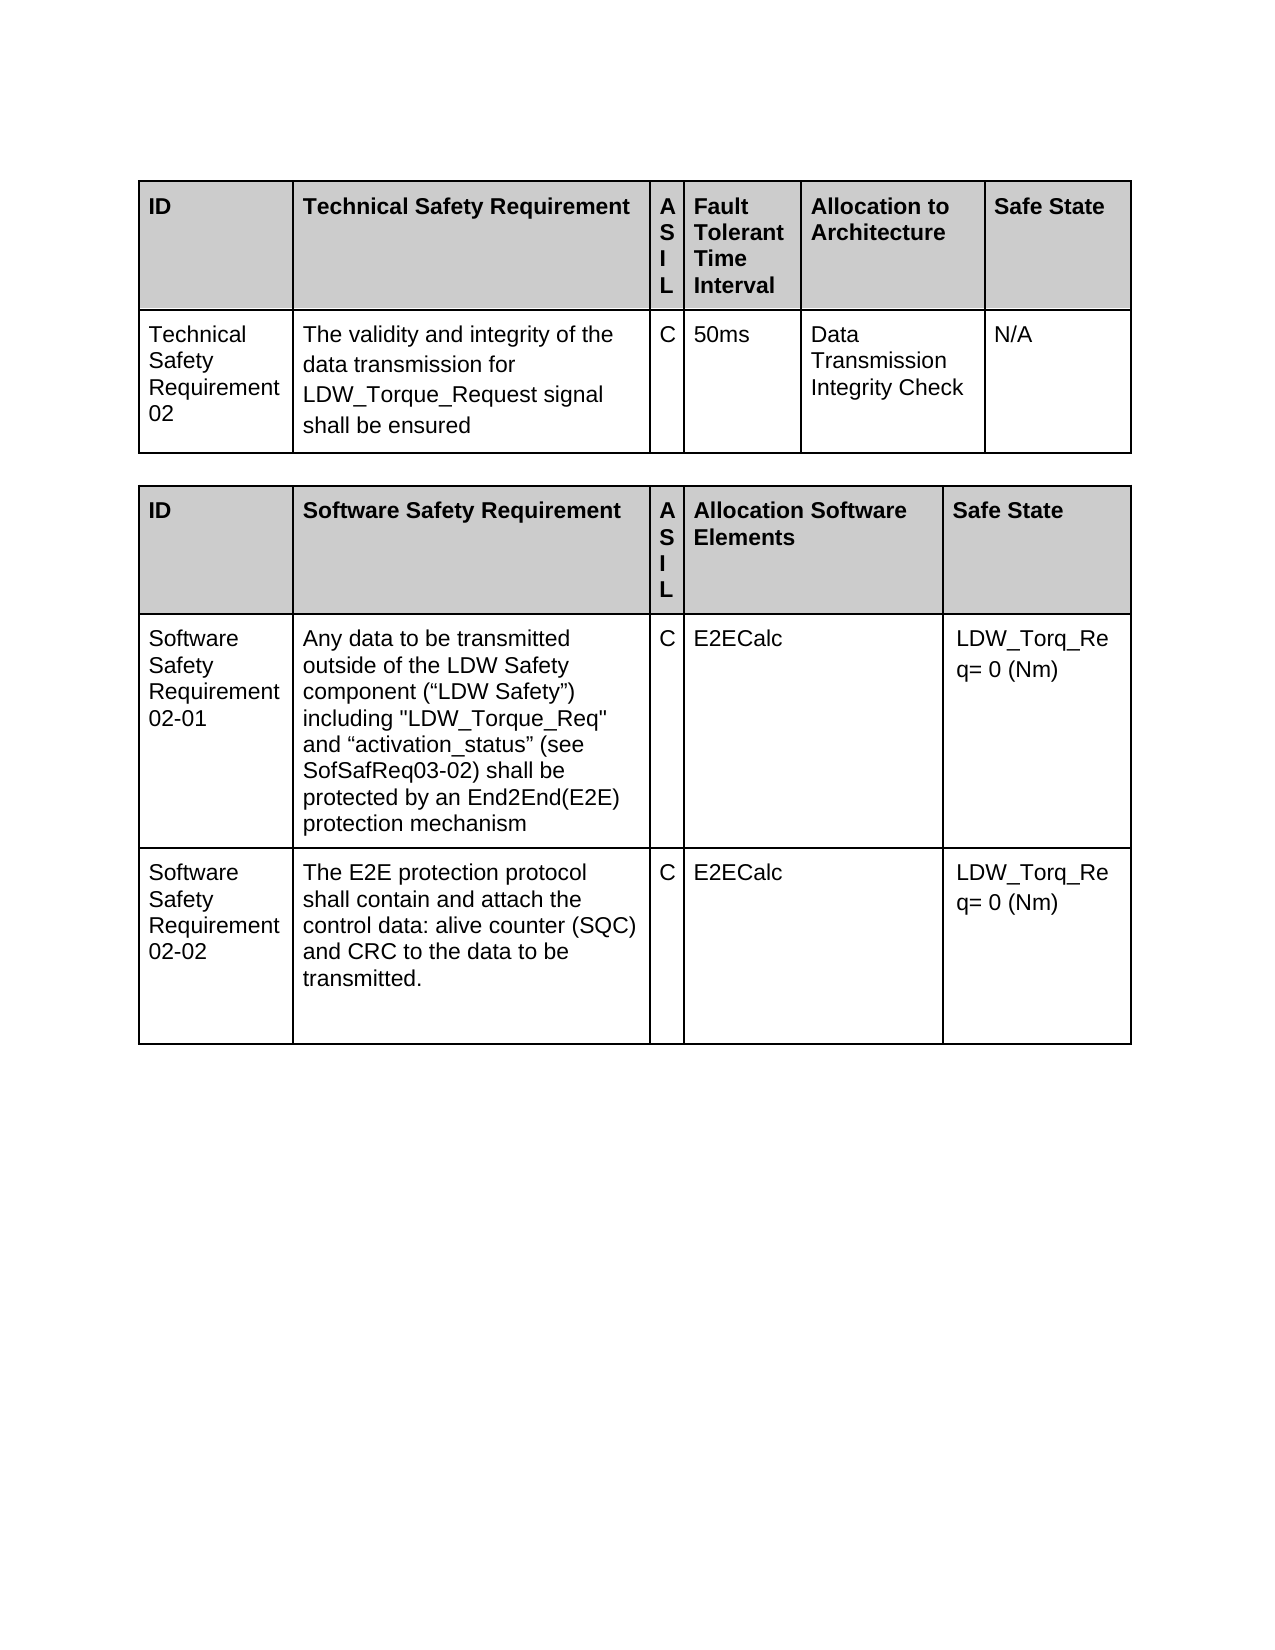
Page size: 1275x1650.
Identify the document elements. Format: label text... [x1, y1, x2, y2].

table_header Safe State [944, 487, 1130, 613]
table_header Allocation Software Elements [685, 487, 942, 613]
table_cell Technical Safety Requirement 02 [140, 311, 292, 452]
table_cell Any data to be transmitted outside of the LDW Safety component (“LDW Safety”) including "LDW_Torque_Req" and “activation_status” (see SofSafReq03-02) shall be protected by an End2End(E2E) protection mechanism [294, 615, 649, 847]
table_cell 50ms [685, 311, 800, 452]
table_cell E2ECalc [685, 849, 942, 1042]
table_cell C [651, 849, 683, 1042]
table_header Allocation to Architecture [802, 182, 984, 308]
table_cell Data Transmission Integrity Check [802, 311, 984, 452]
table_header Fault Tolerant Time Interval [685, 182, 800, 308]
table_header Technical Safety Requirement [294, 182, 649, 308]
table_cell LDW_Torq_Req= 0 (Nm) [944, 615, 1130, 847]
table_cell E2ECalc [685, 615, 942, 847]
table_cell C [651, 615, 683, 847]
table_header ID [140, 487, 292, 613]
table_cell C [651, 311, 683, 452]
table_header Software Safety Requirement [294, 487, 649, 613]
table_cell Software Safety Requirement 02-01 [140, 615, 292, 847]
table_cell LDW_Torq_Req= 0 (Nm) [944, 849, 1130, 1042]
table_cell The validity and integrity of the data transmission for LDW_Torque_Request signal shall be ensured [294, 311, 649, 452]
table_header ID [140, 182, 292, 308]
table_header Safe State [986, 182, 1130, 308]
table_cell The E2E protection protocol shall contain and attach the control data: alive counter (SQC) and CRC to the data to be transmitted. [294, 849, 649, 1042]
table_cell N/A [986, 311, 1130, 452]
table_header ASIL [651, 487, 683, 613]
table_header ASIL [651, 182, 683, 308]
table_cell Software Safety Requirement 02-02 [140, 849, 292, 1042]
